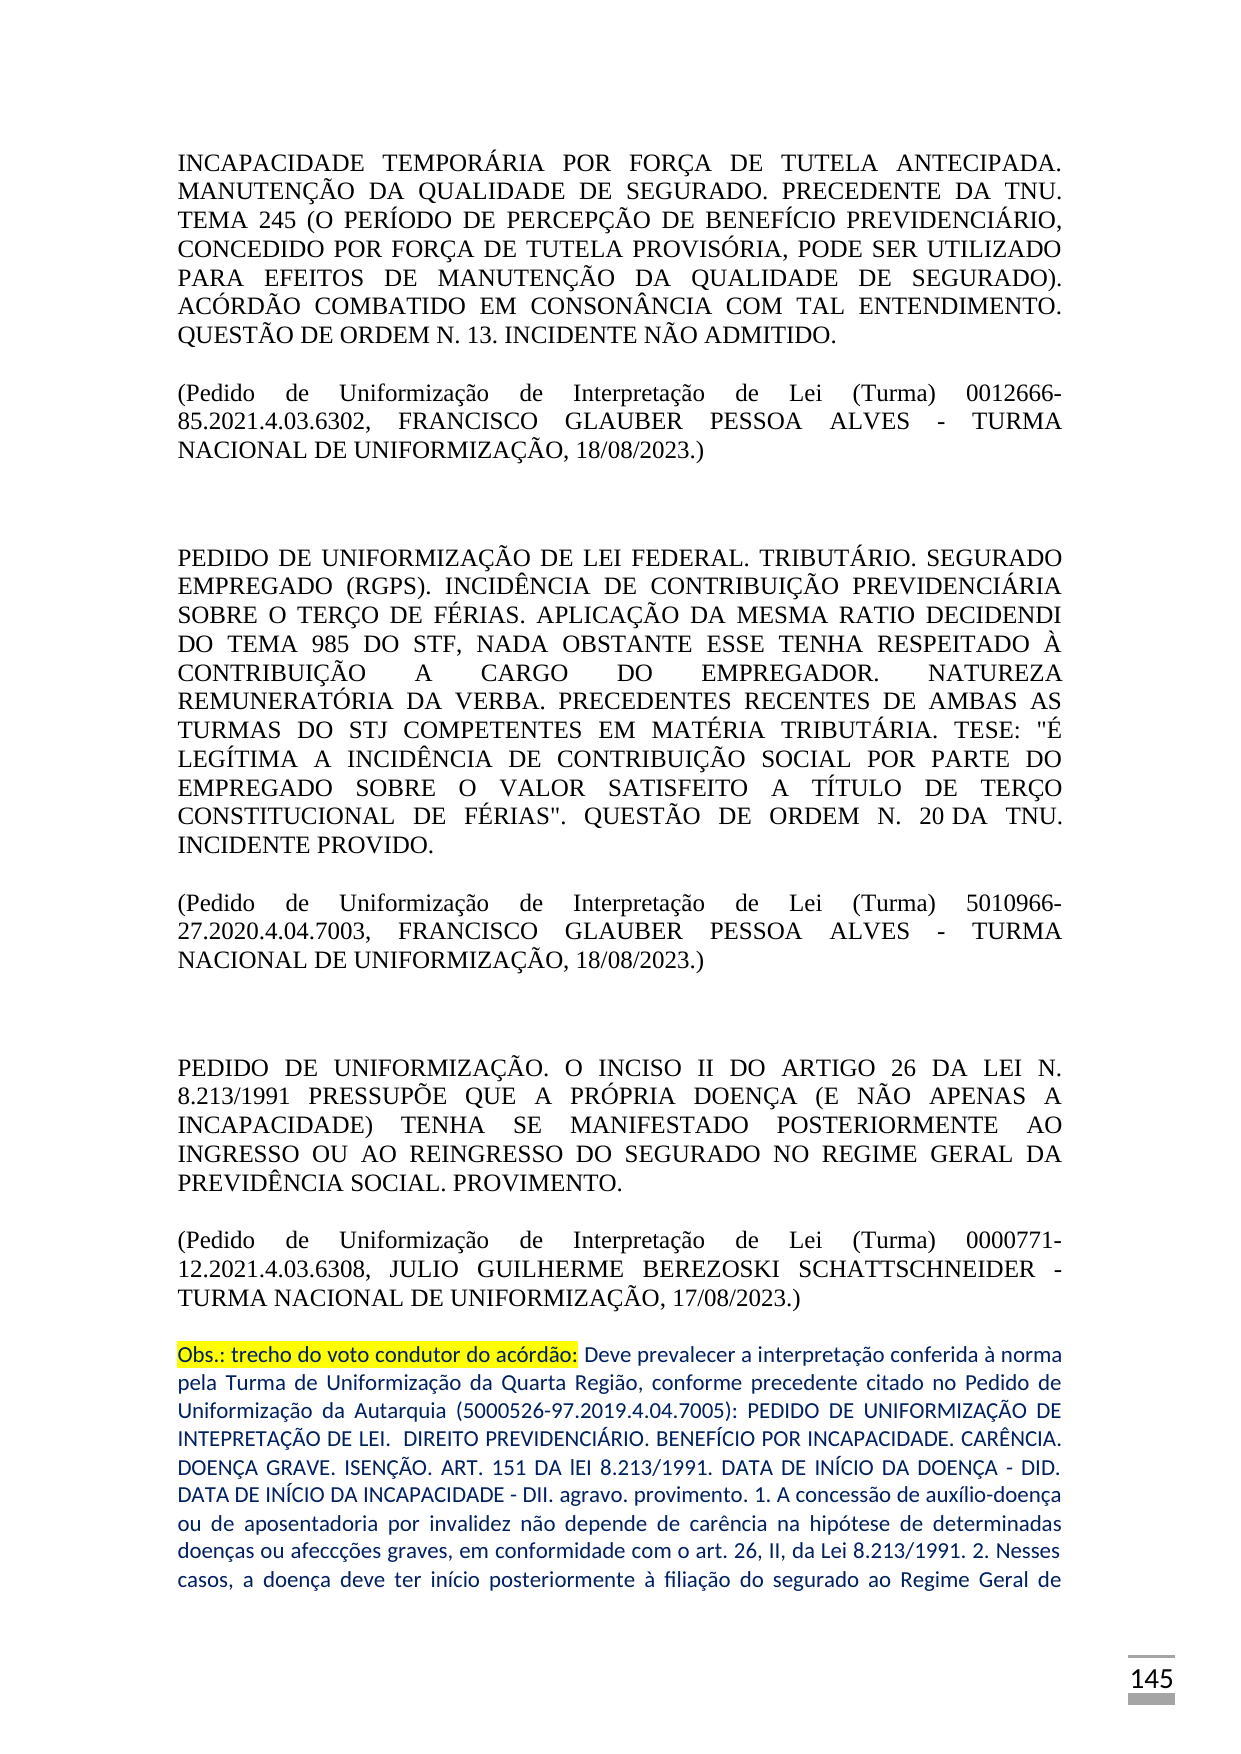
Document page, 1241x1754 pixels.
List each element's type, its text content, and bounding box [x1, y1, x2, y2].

text (Pedido de Uniformização de Interpretação de Lei (Turma) 5010966-27.2020.4.04.7003, FRANCISCO GLAUBER PESSOA ALVES - TURMA NACIONAL DE UNIFORMIZAÇÃO, 18/08/2023.) [177, 859, 1063, 974]
text PEDIDO DE UNIFORMIZAÇÃO DE LEI FEDERAL. TRIBUTÁRIO. SEGURADO EMPREGADO (RGPS). INCIDÊNCIA DE CONTRIBUIÇÃO PREVIDENCIÁRIA SOBRE O TERÇO DE FÉRIAS. APLICAÇÃO DA MESMA RATIO DECIDENDI DO TEMA 985 DO STF, NADA OBSTANTE ESSE TENHA RESPEITADO À CONTRIBUIÇÃO A CARGO DO EMPREGADOR. NATUREZA REMUNERATÓRIA DA VERBA. PRECEDENTES RECENTES DE AMBAS AS TURMAS DO STJ COMPETENTES EM MATÉRIA TRIBUTÁRIA. TESE: "É LEGÍTIMA A INCIDÊNCIA DE CONTRIBUIÇÃO SOCIAL POR PARTE DO EMPREGADO SOBRE O VALOR SATISFEITO A TÍTULO DE TERÇO CONSTITUCIONAL DE FÉRIAS". QUESTÃO DE ORDEM N. 20 DA TNU. INCIDENTE PROVIDO. [177, 543, 1063, 859]
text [177, 1341, 1063, 1593]
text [177, 148, 1063, 349]
text (Pedido de Uniformização de Interpretação de Lei (Turma) 0012666-85.2021.4.03.6302, FRANCISCO GLAUBER PESSOA ALVES - TURMA NACIONAL DE UNIFORMIZAÇÃO, 18/08/2023.) [177, 349, 1063, 464]
text PEDIDO DE UNIFORMIZAÇÃO. O INCISO II DO ARTIGO 26 DA LEI N. 8.213/1991 PRESSUPÕE QUE A PRÓPRIA DOENÇA (E NÃO APENAS A INCAPACIDADE) TENHA SE MANIFESTADO POSTERIORMENTE AO INGRESSO OU AO REINGRESSO DO SEGURADO NO REGIME GERAL DA PREVIDÊNCIA SOCIAL. PROVIMENTO. [177, 1053, 1063, 1196]
text (Pedido de Uniformização de Interpretação de Lei (Turma) 0000771-12.2021.4.03.6308, JULIO GUILHERME BEREZOSKI SCHATTSCHNEIDER - TURMA NACIONAL DE UNIFORMIZAÇÃO, 17/08/2023.) [177, 1196, 1063, 1311]
